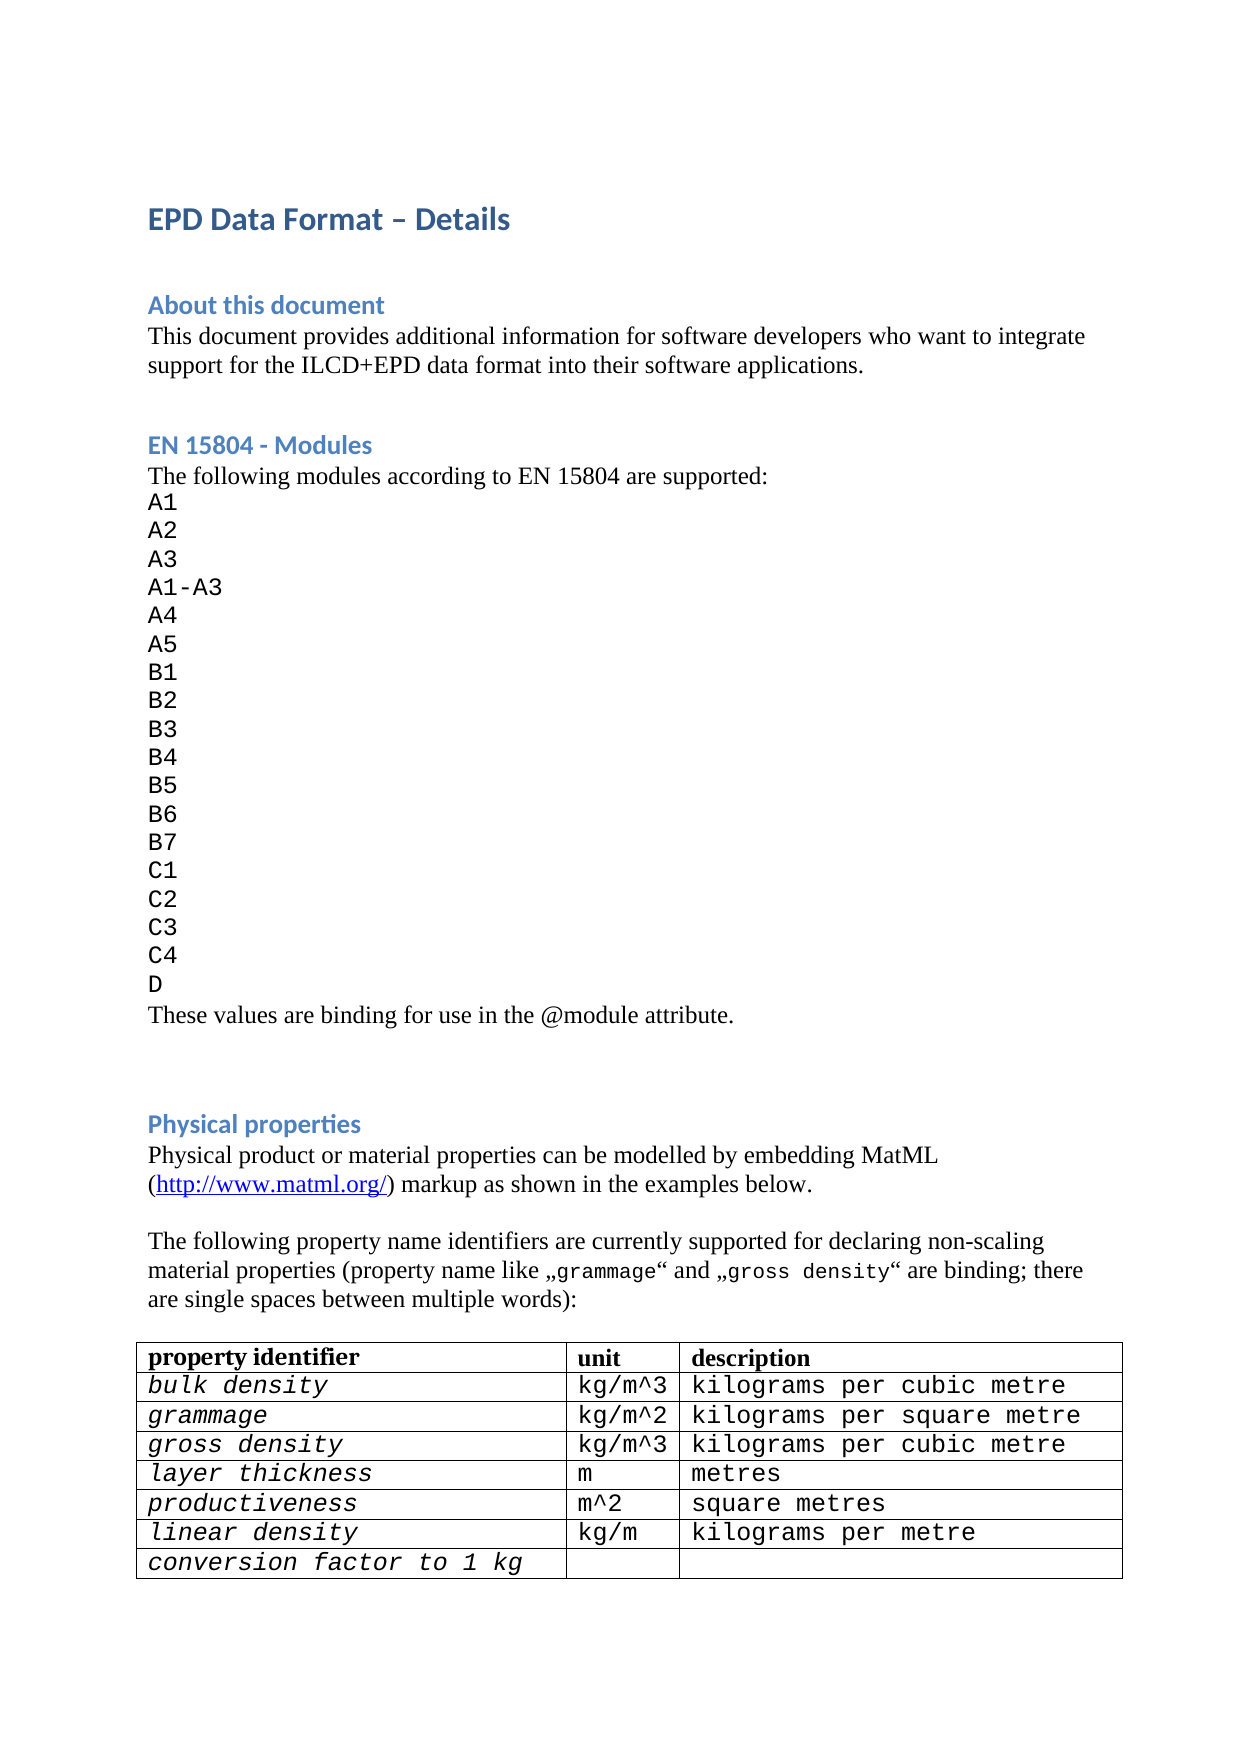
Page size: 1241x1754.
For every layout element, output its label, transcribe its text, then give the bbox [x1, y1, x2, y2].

table_cell kilograms per cubic metre [680, 1432, 1122, 1460]
text The following property name identifiers are currently supported for declaring non-scaling material properties (property name like „grammage“ and „gross density“ are binding; there are single spaces between multiple words): [148, 1226, 1093, 1342]
table_cell kg/m^3 [567, 1432, 679, 1460]
subtitle EN 15804 - Modules [148, 428, 1093, 461]
table_cell kg/m [567, 1520, 679, 1548]
table_header unit [567, 1343, 679, 1372]
table_cell layer thickness [137, 1461, 566, 1489]
table_cell productiveness [137, 1490, 566, 1519]
text Physical product or material properties can be modelled by embedding MatML (http://www.matml.org/) markup as shown in the examples below. [148, 1140, 1093, 1197]
subtitle EPD Data Format – Details [148, 198, 1093, 238]
table_cell m^2 [567, 1490, 679, 1519]
text This document provides additional information for software developers who want to integrate support for the ILCD+EPD data format into their software applications. [148, 321, 1093, 378]
table_cell [680, 1549, 1122, 1577]
text A1 A2 A3 A1-A3 A4 A5 B1 B2 B3 B4 B5 B6 B7 C1 C2 C3 C4 D [148, 490, 1093, 1000]
table_cell m [567, 1461, 679, 1489]
table_cell [567, 1549, 679, 1577]
table_cell kilograms per square metre [680, 1402, 1122, 1431]
table_cell gross density [137, 1432, 566, 1460]
table_cell linear density [137, 1520, 566, 1548]
table_cell conversion factor to 1 kg [137, 1549, 566, 1577]
table_cell kg/m^3 [567, 1373, 679, 1401]
table_header description [680, 1343, 1122, 1372]
table_cell kg/m^2 [567, 1402, 679, 1431]
text These values are binding for use in the @module attribute. [148, 1000, 1093, 1028]
table_header property identifier [137, 1343, 566, 1372]
table_cell kilograms per metre [680, 1520, 1122, 1548]
table_cell bulk density [137, 1373, 566, 1401]
text The following modules according to EN 15804 are supported: [148, 461, 1093, 490]
subtitle Physical properties [148, 1107, 1093, 1140]
table_cell grammage [137, 1402, 566, 1431]
table_cell square metres [680, 1490, 1122, 1519]
subtitle About this document [148, 288, 1093, 321]
table_cell kilograms per cubic metre [680, 1373, 1122, 1401]
table_cell metres [680, 1461, 1122, 1489]
